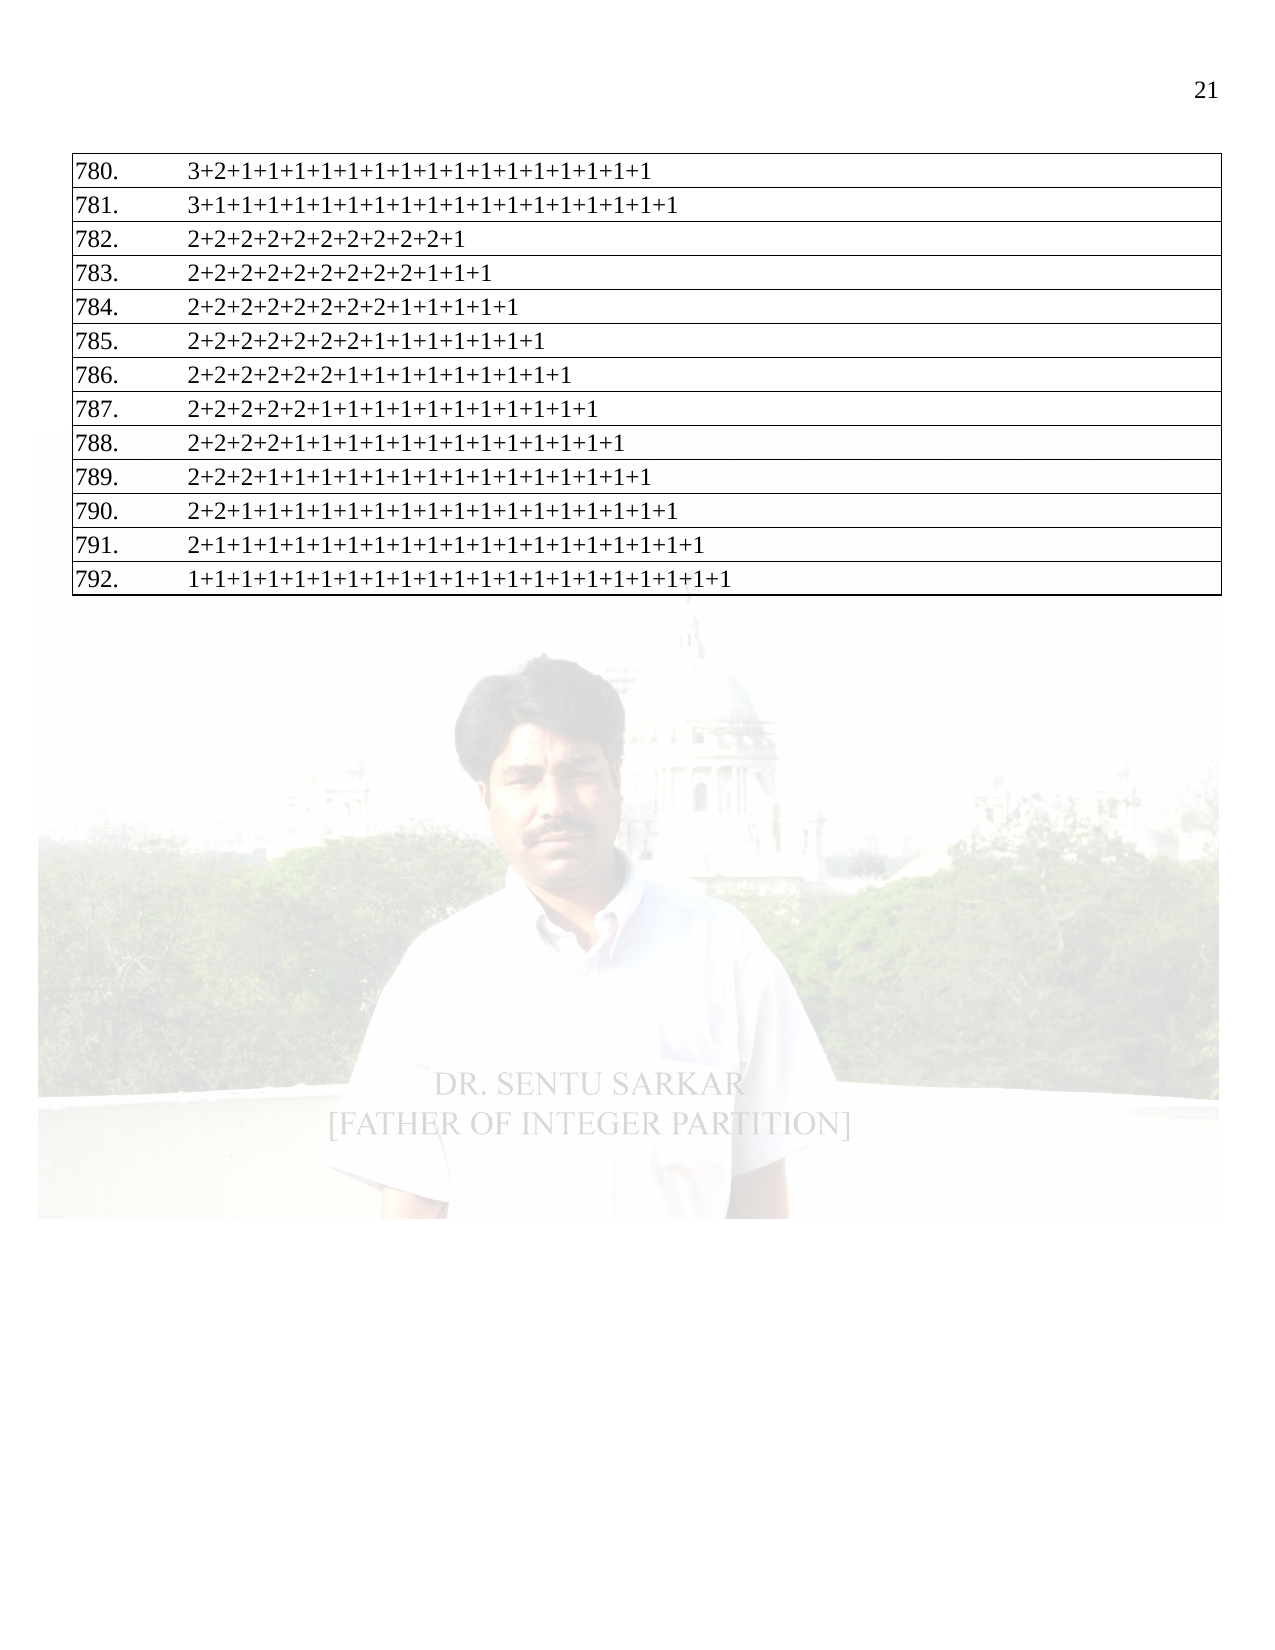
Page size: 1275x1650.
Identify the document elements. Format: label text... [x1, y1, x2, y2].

list 3+2+1+1+1+1+1+1+1+1+1+1+1+1+1+1+1+1 [73, 154, 1221, 187]
list 2+2+2+1+1+1+1+1+1+1+1+1+1+1+1+1+1+1 [73, 460, 1221, 493]
list 2+1+1+1+1+1+1+1+1+1+1+1+1+1+1+1+1+1+1+1 [73, 528, 1221, 561]
list 1+1+1+1+1+1+1+1+1+1+1+1+1+1+1+1+1+1+1+1+1 [73, 562, 1221, 594]
list 2+2+1+1+1+1+1+1+1+1+1+1+1+1+1+1+1+1+1 [73, 494, 1221, 527]
list 2+2+2+2+1+1+1+1+1+1+1+1+1+1+1+1+1 [73, 426, 1221, 459]
list 2+2+2+2+2+1+1+1+1+1+1+1+1+1+1+1 [73, 392, 1221, 425]
list 2+2+2+2+2+2+2+2+1+1+1+1+1 [73, 290, 1221, 323]
list 2+2+2+2+2+2+1+1+1+1+1+1+1+1+1 [73, 358, 1221, 391]
list 3+1+1+1+1+1+1+1+1+1+1+1+1+1+1+1+1+1+1 [73, 188, 1221, 221]
list 2+2+2+2+2+2+2+2+2+1+1+1 [73, 256, 1221, 289]
list 2+2+2+2+2+2+2+2+2+2+1 [73, 222, 1221, 255]
list 2+2+2+2+2+2+2+1+1+1+1+1+1+1 [73, 324, 1221, 357]
